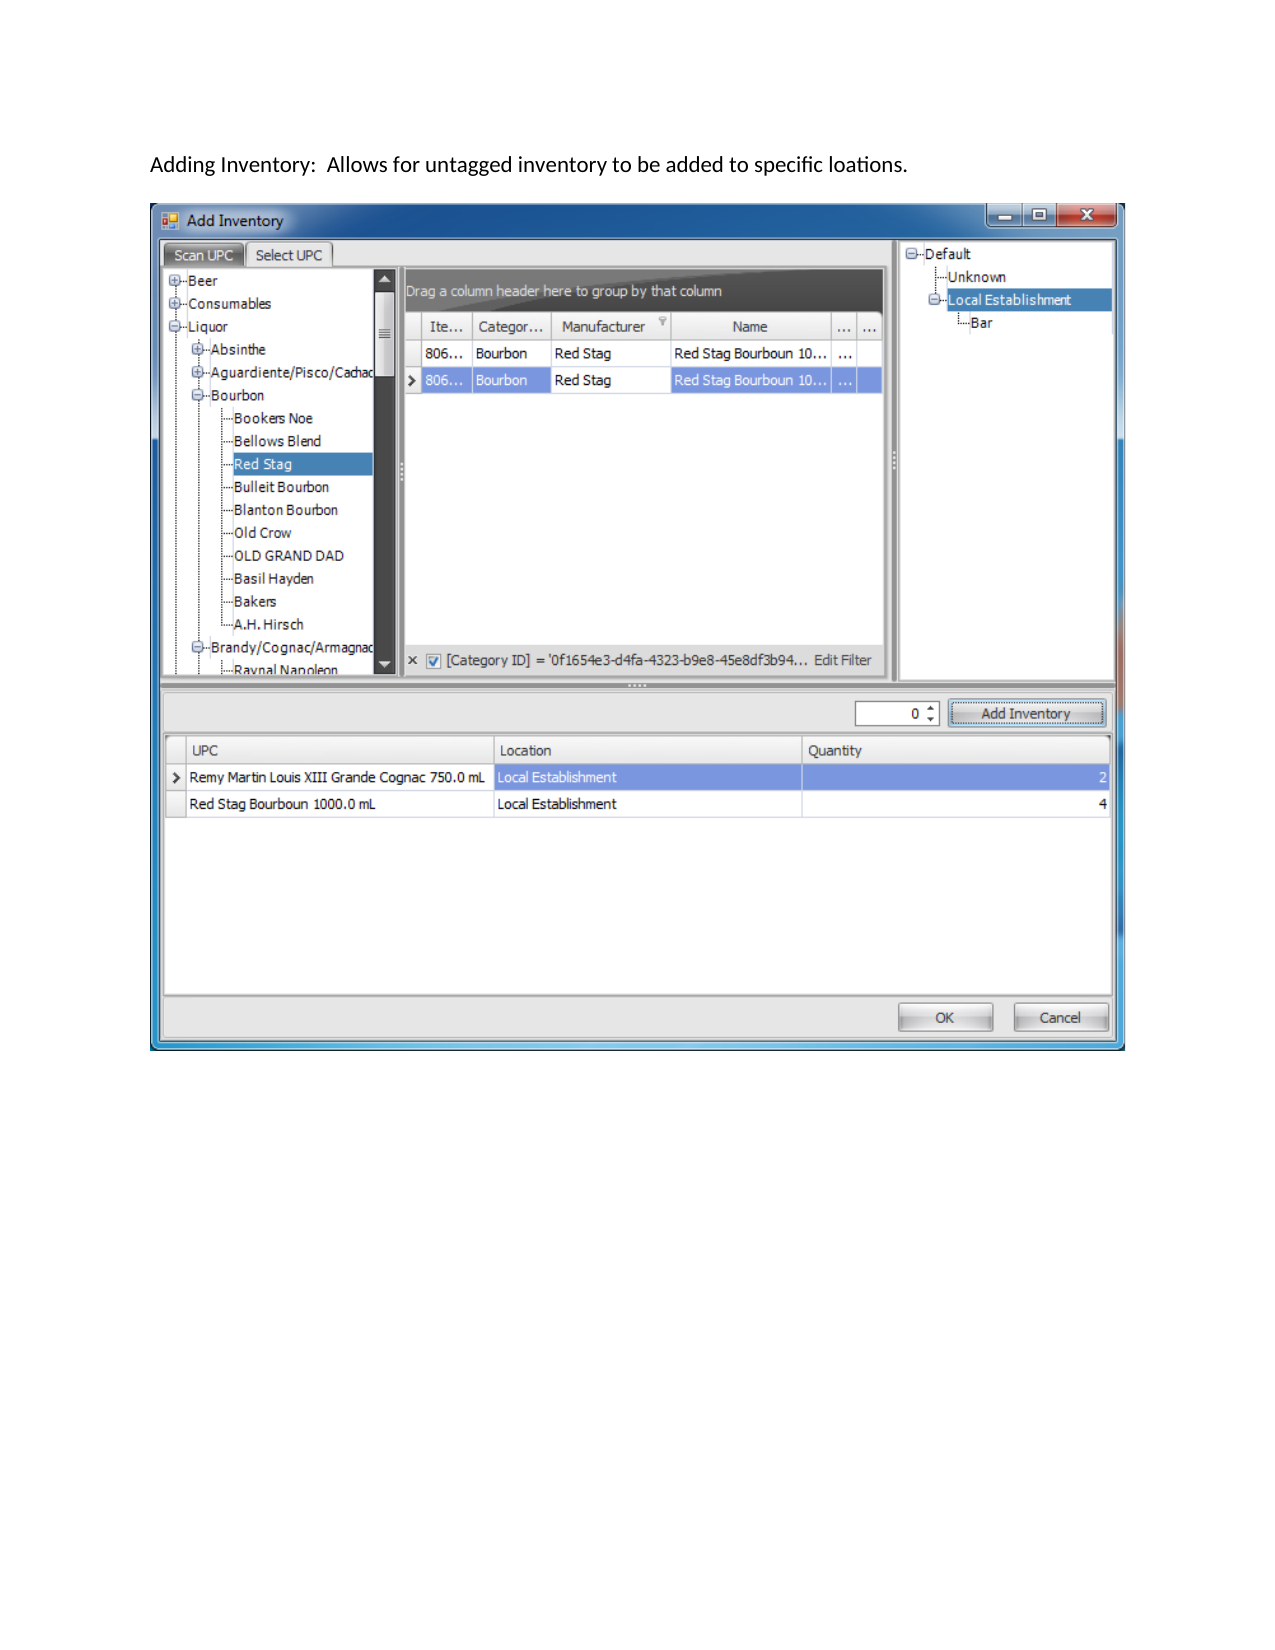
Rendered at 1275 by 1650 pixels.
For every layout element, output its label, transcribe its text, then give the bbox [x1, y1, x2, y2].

text Adding Inventory: Allows for untagged inventory to be added to specific loations. [150, 150, 1125, 178]
picture [150, 203, 1125, 1051]
